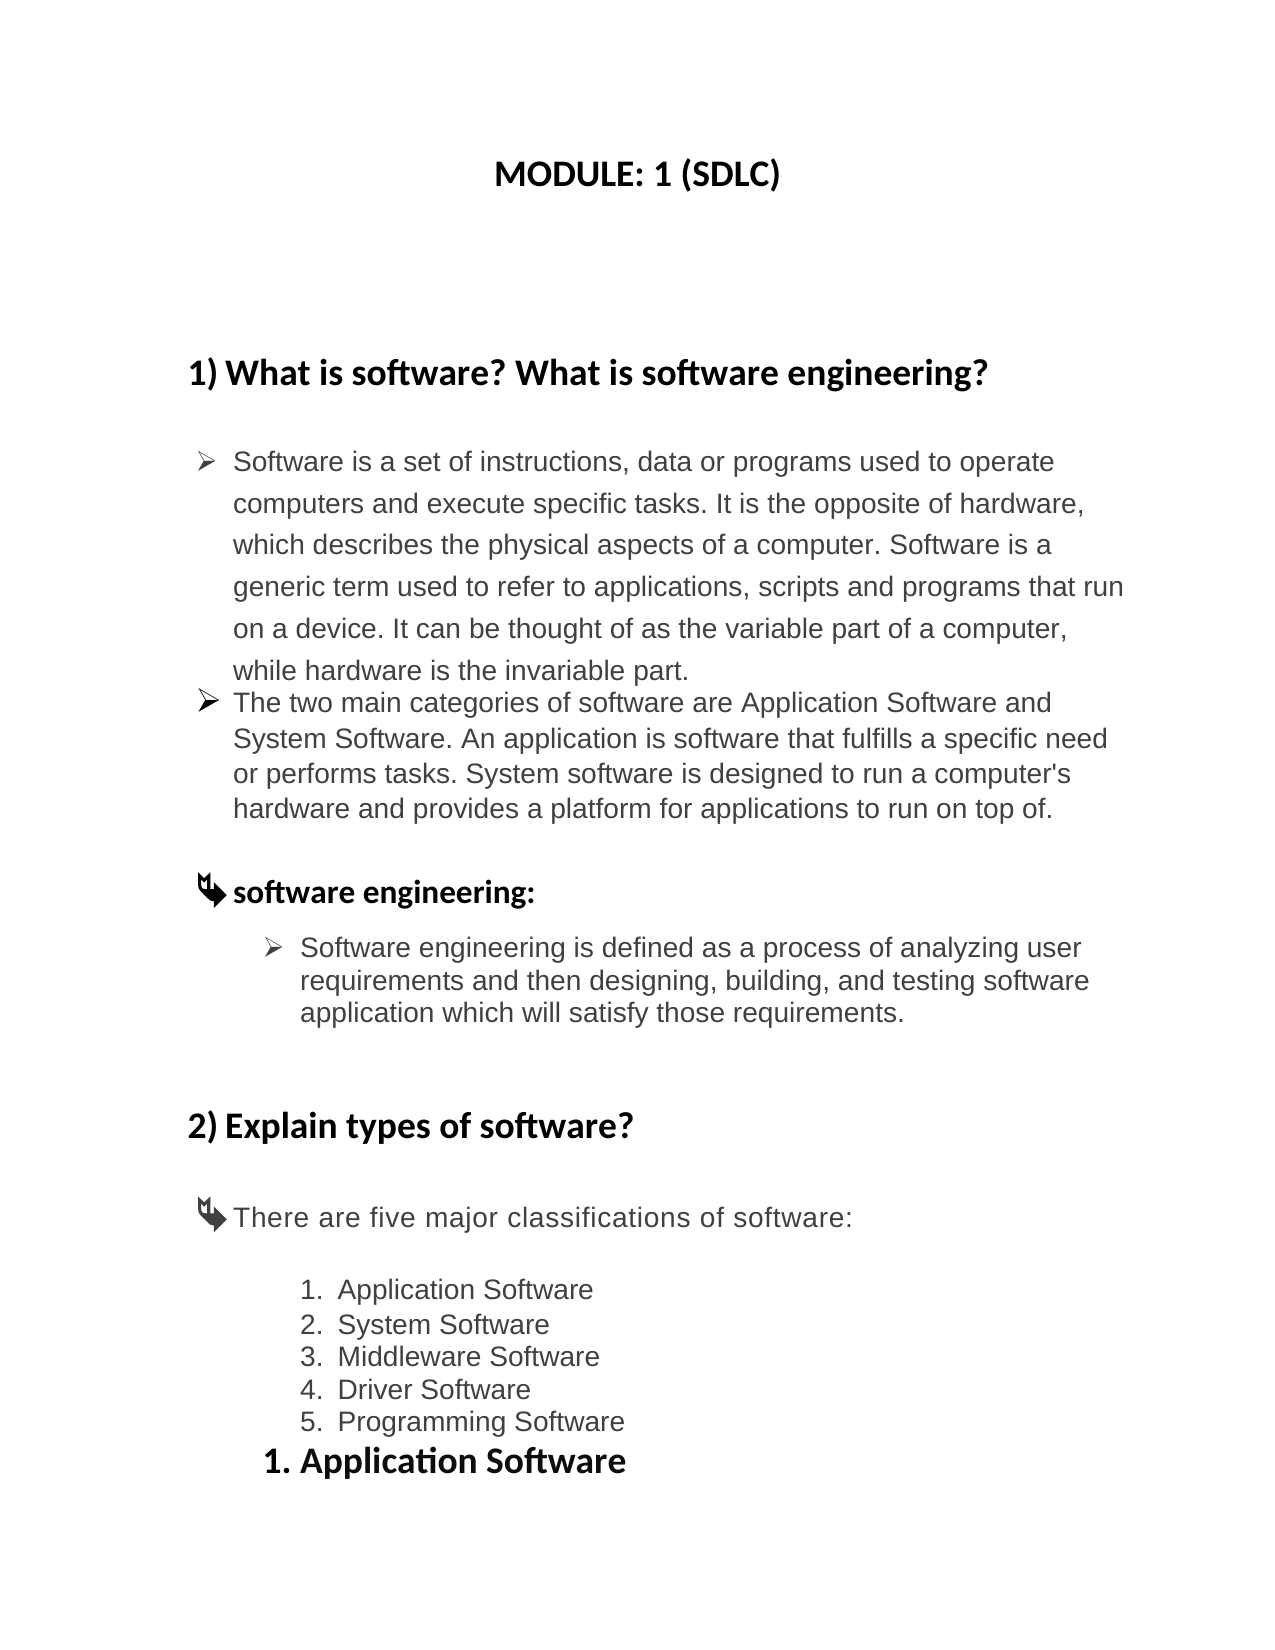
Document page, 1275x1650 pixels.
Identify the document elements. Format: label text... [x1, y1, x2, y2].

list Explain types of software? [187, 1102, 1125, 1148]
list Software is a set of instructions, data or programs used to operate computers and execute specific tasks. It is the opposite of hardware, which describes the physical aspects of a computer. Software is a generic term used to refer to applications, scripts and programs that run on a device. It can be thought of as the variable part of a computer, while hardware is the invariable part. [195, 435, 1125, 686]
list software engineering: [195, 871, 1125, 912]
list Driver Software [300, 1373, 1125, 1405]
list Middleware Software [300, 1340, 1125, 1373]
list There are five major classifications of software: [195, 1201, 1125, 1235]
list Programming Software [300, 1405, 1125, 1437]
list Software engineering is defined as a process of analyzing user requirements and then designing, building, and testing software application which will satisfy those requirements. [262, 931, 1125, 1029]
list What is software? What is software engineering? [187, 348, 1125, 394]
text MODULE: 1 (SDLC) [150, 150, 1125, 196]
list Application Software [300, 1273, 1125, 1305]
list The two main categories of software are Application Software and System Software. An application is software that fulfills a specific need or performs tasks. System software is designed to run a computer's hardware and provides a platform for applications to run on top of. [195, 686, 1125, 824]
list Application Software [262, 1437, 1125, 1483]
list System Software [300, 1308, 1125, 1340]
